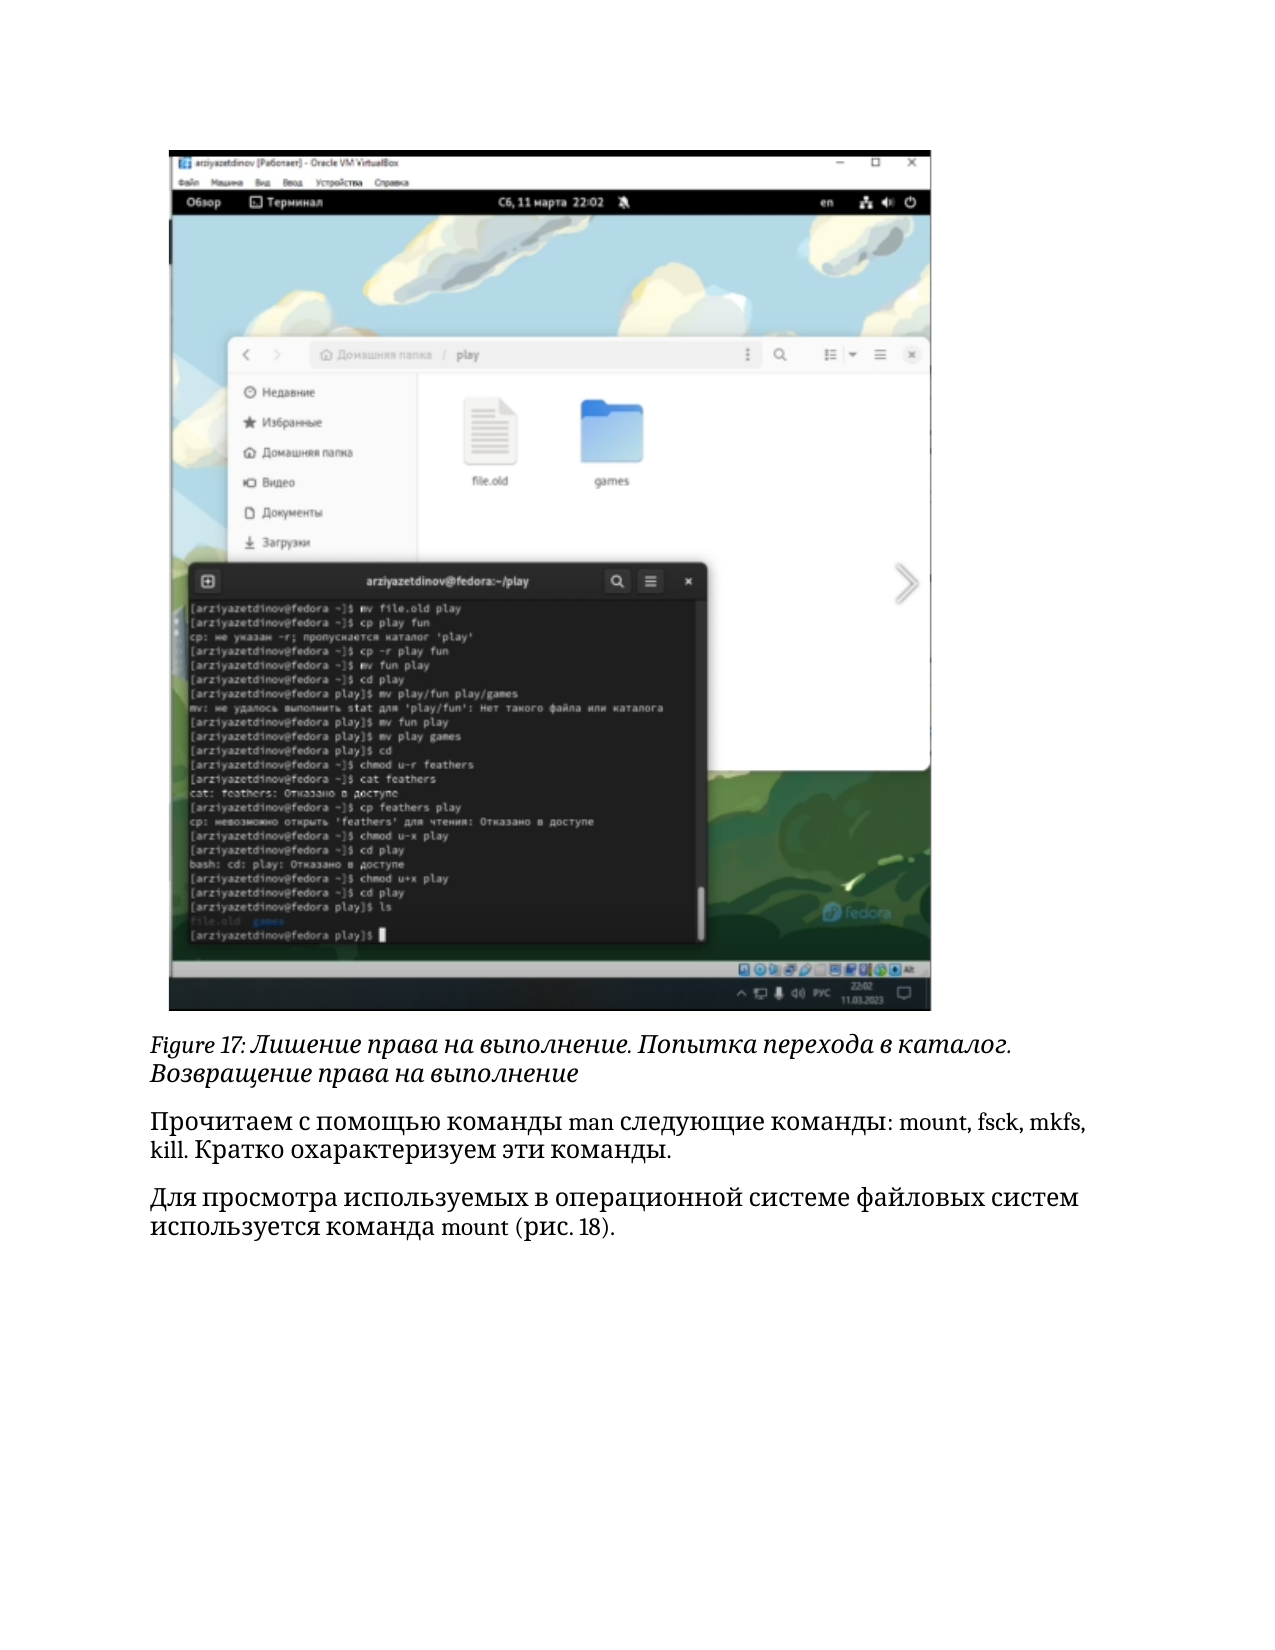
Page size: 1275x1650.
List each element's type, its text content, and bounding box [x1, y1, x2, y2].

text Для просмотра используемых в операционной системе файловых систем используется команда mount (рис. 18). [150, 1184, 1125, 1241]
text Прочитаем с помощью команды man следующие команды: mount, fsck, mkfs, kill. Кратко охарактеризуем эти команды. [150, 1108, 1125, 1165]
picture [168, 150, 932, 1011]
text Figure 17: Лишение права на выполнение. Попытка перехода в каталог. Возвращение права на выполнение [150, 1031, 1125, 1089]
